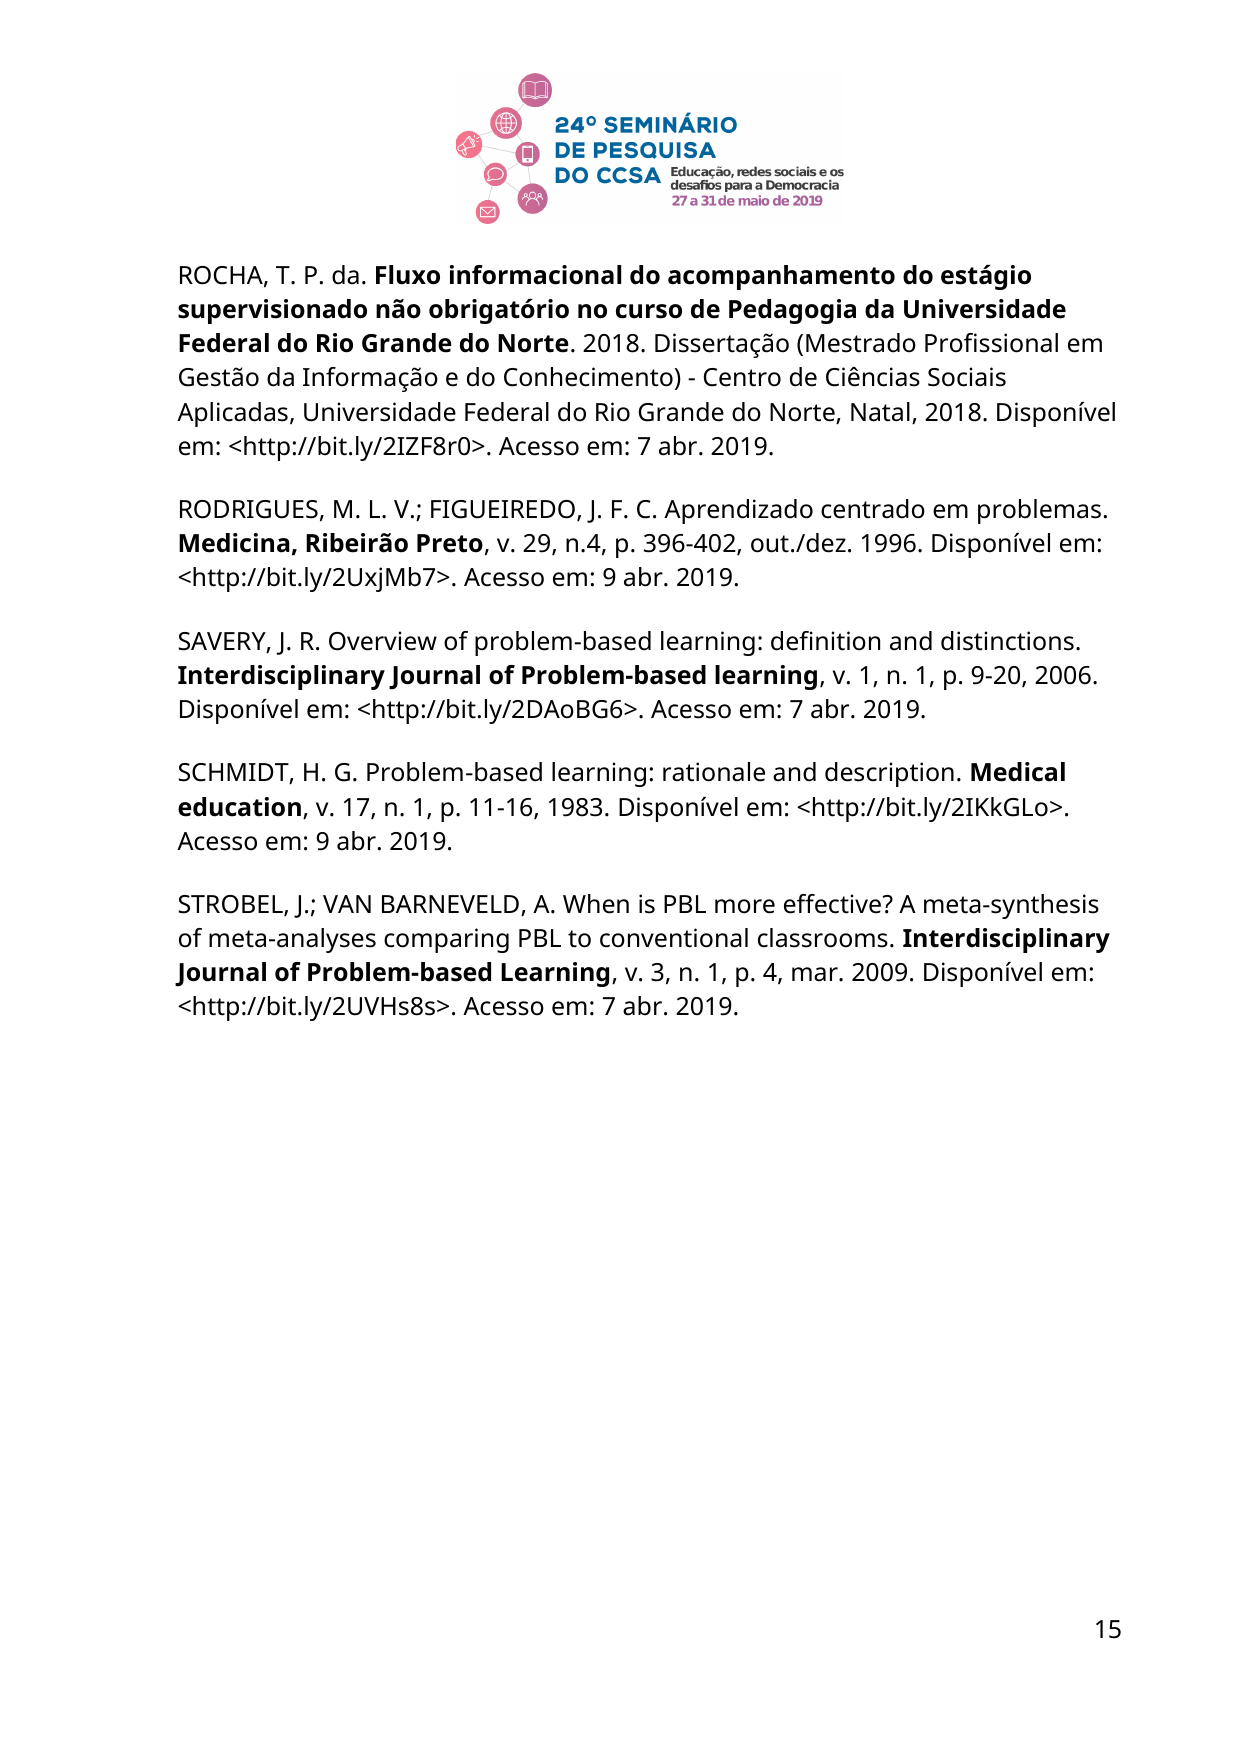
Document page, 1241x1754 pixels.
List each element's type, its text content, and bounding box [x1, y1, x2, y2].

text STROBEL, J.; VAN BARNEVELD, A. When is PBL more effective? A meta-synthesis of meta-analyses comparing PBL to conventional classrooms. Interdisciplinary Journal of Problem-based Learning, v. 3, n. 1, p. 4, mar. 2009. Disponível em: <http://bit.ly/2UVHs8s>. Acesso em: 7 abr. 2019. [177, 887, 1122, 1023]
text SCHMIDT, H. G. Problem‐based learning: rationale and description. Medical education, v. 17, n. 1, p. 11-16, 1983. Disponível em: <http://bit.ly/2IKkGLo>. Acesso em: 9 abr. 2019. [177, 755, 1122, 857]
picture [455, 73, 844, 224]
text SAVERY, J. R. Overview of problem-based learning: definition and distinctions. Interdisciplinary Journal of Problem-based learning, v. 1, n. 1, p. 9-20, 2006. Disponível em: <http://bit.ly/2DAoBG6>. Acesso em: 7 abr. 2019. [177, 623, 1122, 726]
text RODRIGUES, M. L. V.; FIGUEIREDO, J. F. C. Aprendizado centrado em problemas. Medicina, Ribeirão Preto, v. 29, n.4, p. 396-402, out./dez. 1996. Disponível em: <http://bit.ly/2UxjMb7>. Acesso em: 9 abr. 2019. [177, 492, 1122, 594]
text ROCHA, T. P. da. Fluxo informacional do acompanhamento do estágio supervisionado não obrigatório no curso de Pedagogia da Universidade Federal do Rio Grande do Norte. 2018. Dissertação (Mestrado Profissional em Gestão da Informação e do Conhecimento) - Centro de Ciências Sociais Aplicadas, Universidade Federal do Rio Grande do Norte, Natal, 2018. Disponível em: <http://bit.ly/2IZF8r0>. Acesso em: 7 abr. 2019. [177, 258, 1122, 462]
